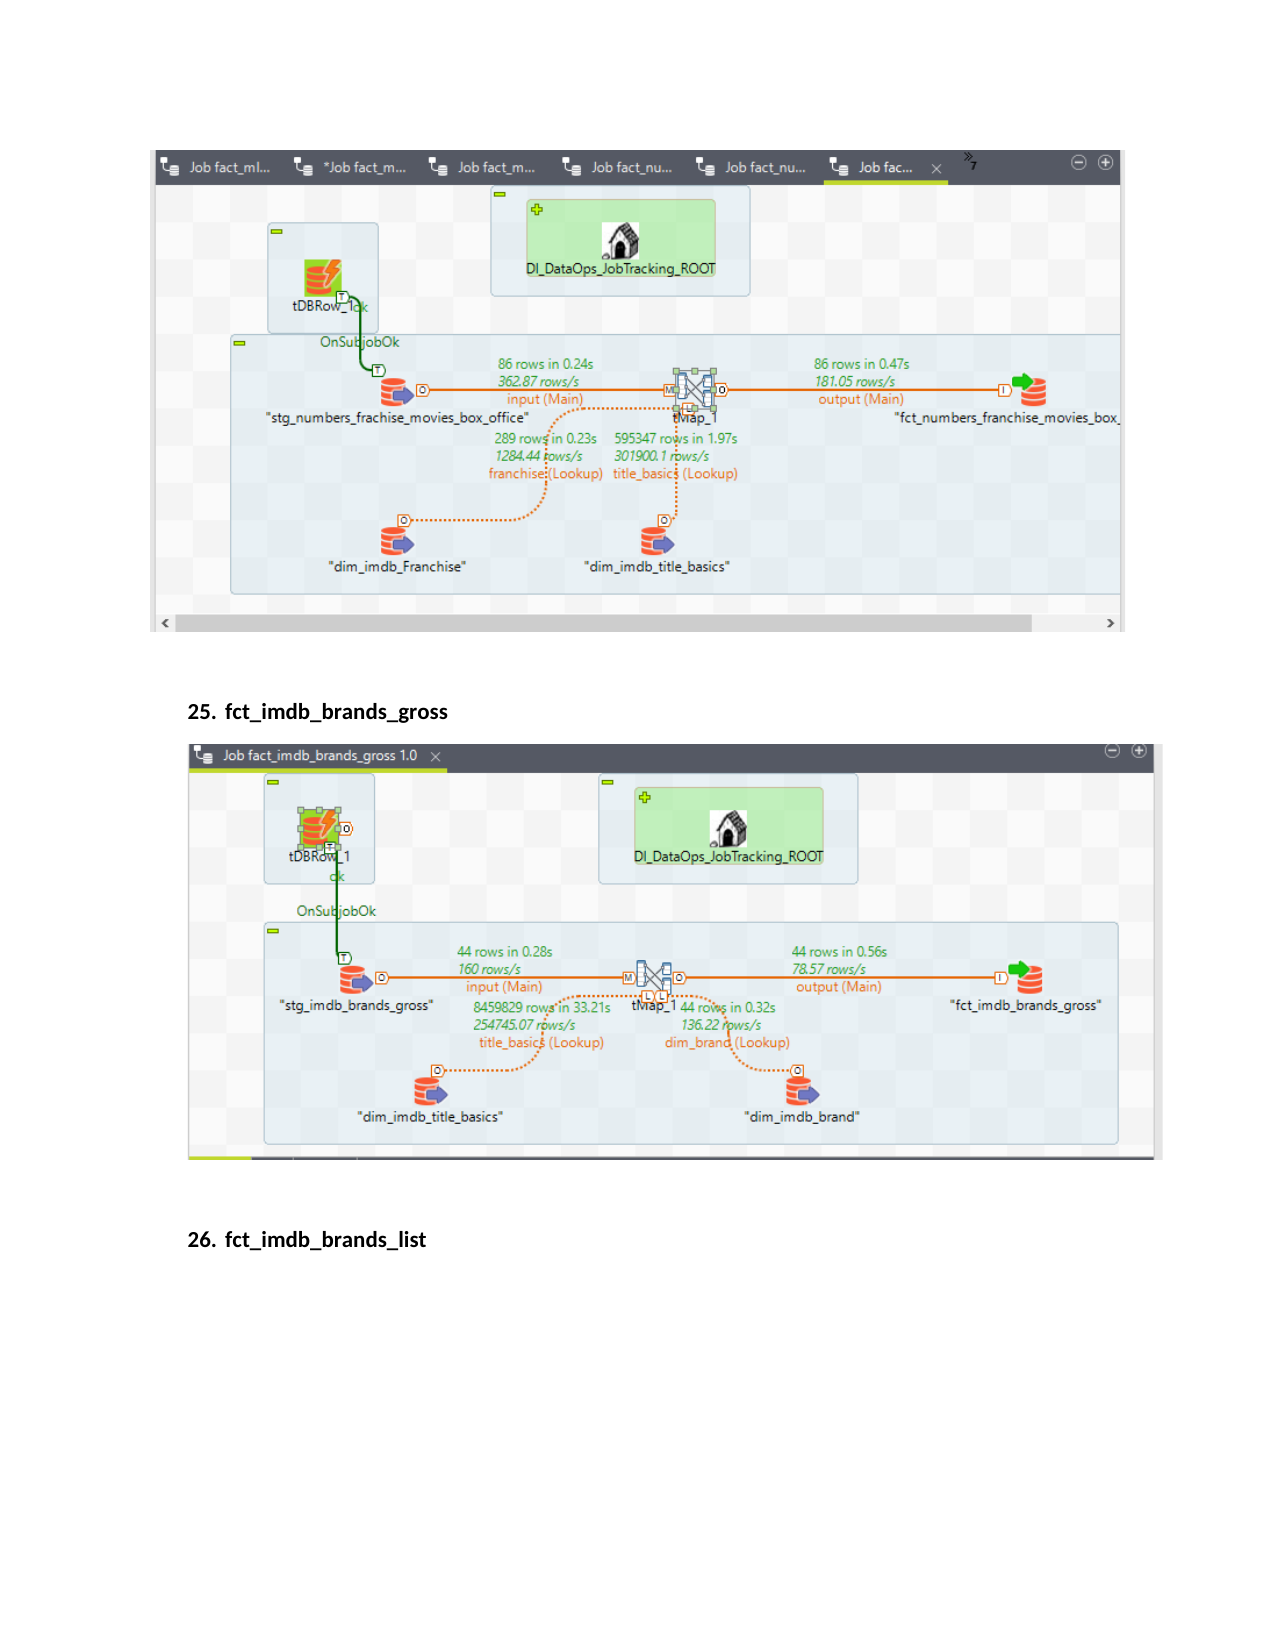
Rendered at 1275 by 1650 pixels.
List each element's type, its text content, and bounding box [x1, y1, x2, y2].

picture [187, 744, 1163, 1160]
picture [150, 150, 1125, 632]
list fct_imdb_brands_gross [187, 697, 1125, 725]
list fct_imdb_brands_list [187, 1226, 1125, 1253]
